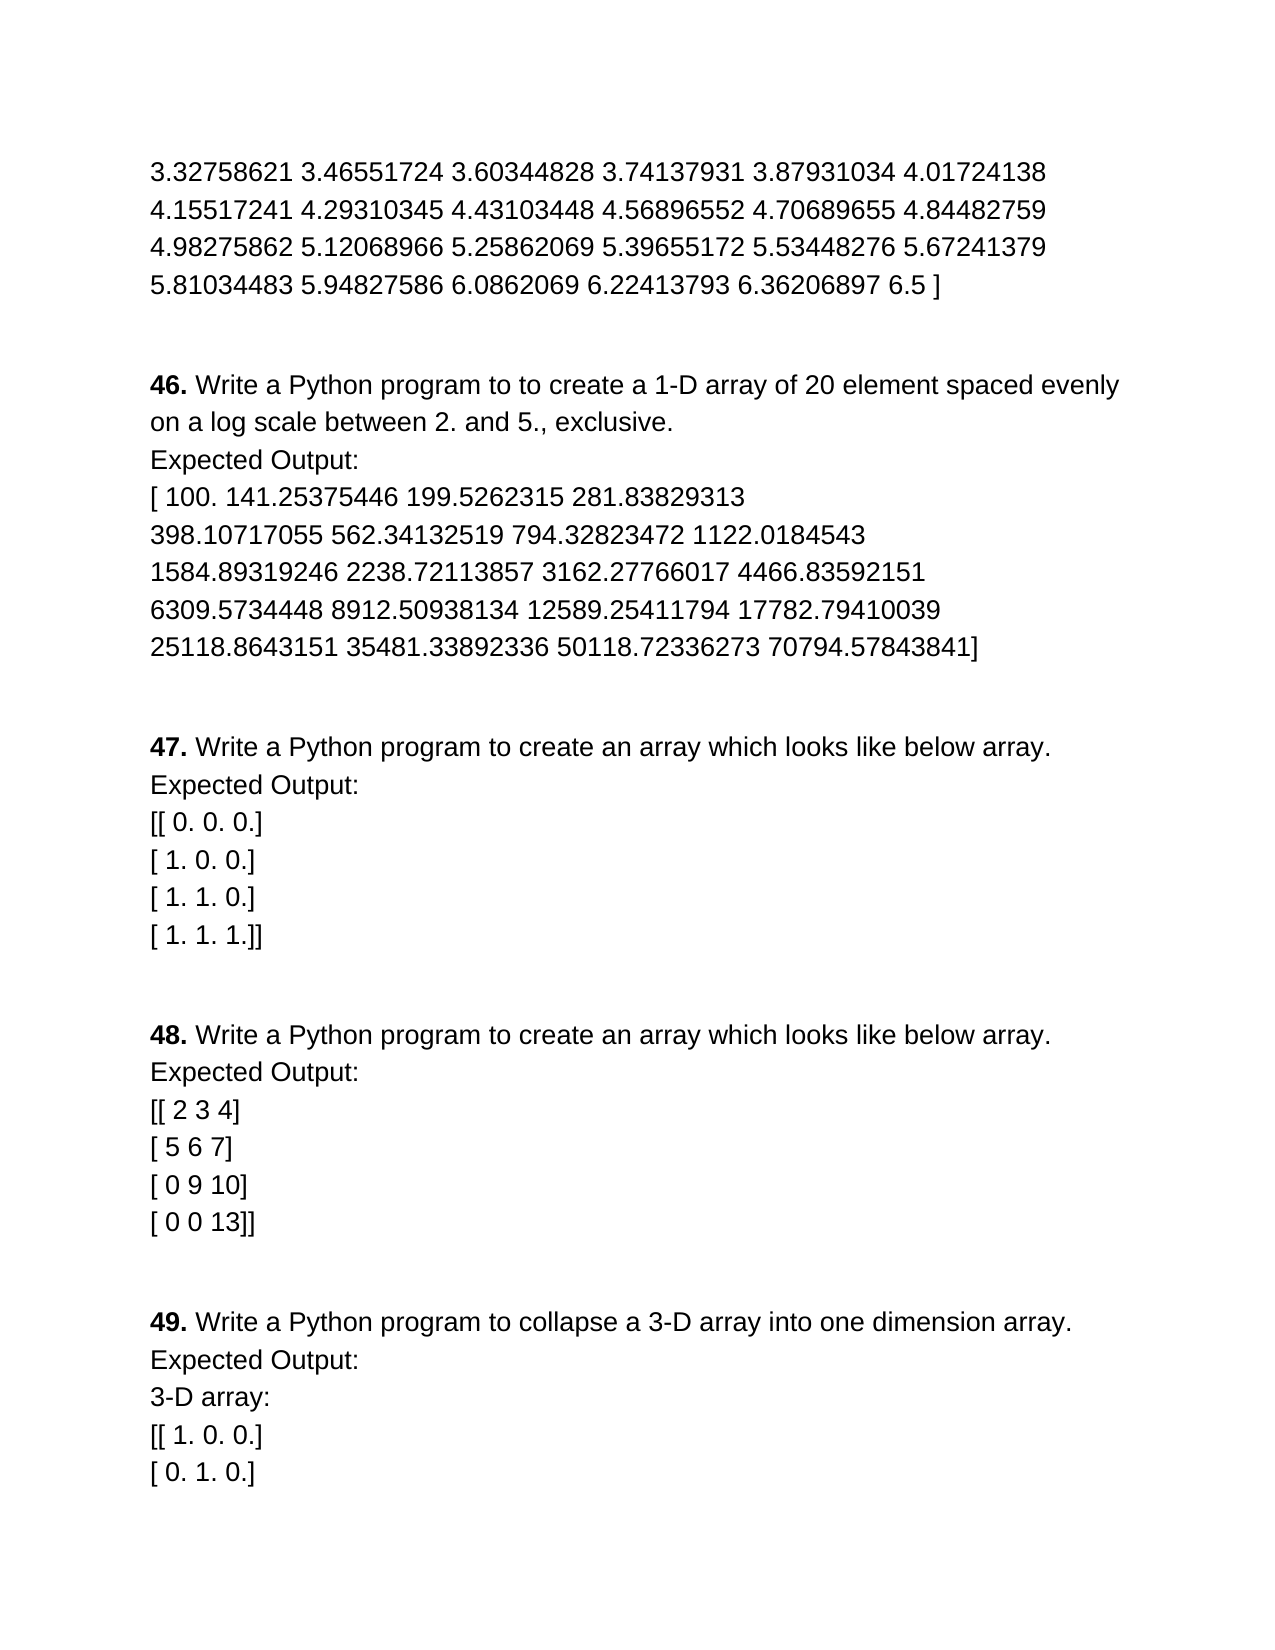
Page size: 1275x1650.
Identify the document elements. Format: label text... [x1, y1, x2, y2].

text 48. Write a Python program to create an array which looks like below array. Expected Output: [[ 2 3 4] [ 5 6 7] [ 0 9 10] [ 0 0 13]] [150, 1012, 1125, 1275]
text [150, 150, 1125, 337]
text 47. Write a Python program to create an array which looks like below array. Expected Output: [[ 0. 0. 0.] [ 1. 0. 0.] [ 1. 1. 0.] [ 1. 1. 1.]] [150, 725, 1125, 987]
text 46. Write a Python program to to create a 1-D array of 20 element spaced evenly on a log scale between 2. and 5., exclusive. Expected Output: [ 100. 141.25375446 199.5262315 281.83829313 398.10717055 562.34132519 794.32823472 1122.0184543 1584.89319246 2238.72113857 3162.27766017 4466.83592151 6309.5734448 8912.50938134 12589.25411794 17782.79410039 25118.8643151 35481.33892336 50118.72336273 70794.57843841] [150, 362, 1125, 700]
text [150, 1300, 1125, 1487]
